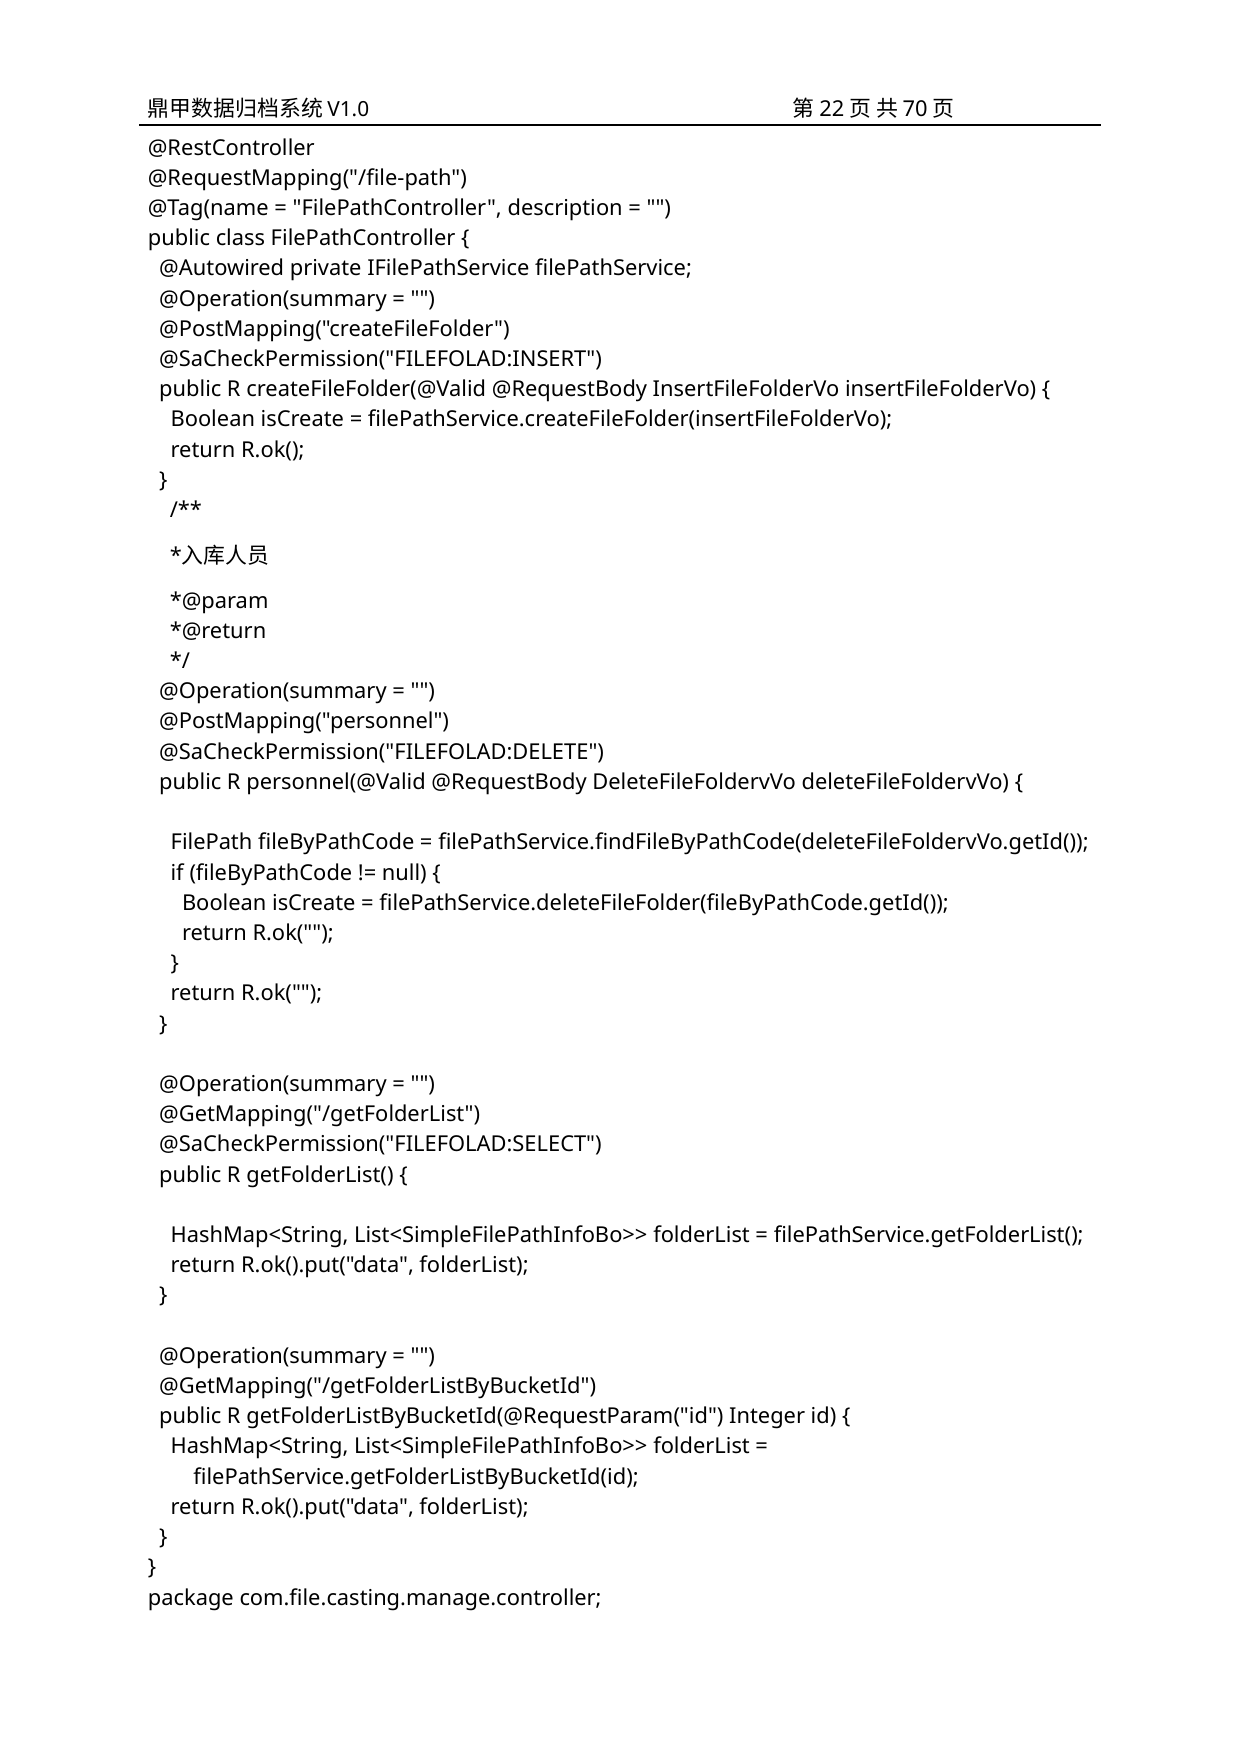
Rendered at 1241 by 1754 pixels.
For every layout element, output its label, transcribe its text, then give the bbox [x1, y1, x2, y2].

text @Autowired private IFilePathService filePathService; [148, 252, 1092, 282]
text public class FilePathController { [148, 222, 1092, 252]
text Boolean isCreate = filePathService.deleteFileFolder(fileByPathCode.getId()); [148, 887, 1092, 917]
text @GetMapping("/getFolderListByBucketId") [148, 1370, 1092, 1400]
text @SaCheckPermission("FILEFOLAD:DELETE") [148, 736, 1092, 766]
text @Tag(name = "FilePathController", description = "") [148, 192, 1092, 222]
text @GetMapping("/getFolderList") [148, 1098, 1092, 1128]
text public R personnel(@Valid @RequestBody DeleteFileFoldervVo deleteFileFoldervVo) { [148, 766, 1092, 796]
text } [148, 1279, 1092, 1309]
text } [148, 1007, 1092, 1038]
text HashMap<String, List<SimpleFilePathInfoBo>> folderList = [148, 1430, 1092, 1461]
text @RestController [148, 131, 1092, 162]
text @PostMapping("createFileFolder") [148, 313, 1092, 343]
text return R.ok(""); [148, 917, 1092, 947]
text @Operation(summary = "") [148, 282, 1092, 313]
text /** [148, 494, 1092, 524]
text @PostMapping("personnel") [148, 705, 1092, 736]
text public R createFileFolder(@Valid @RequestBody InsertFileFolderVo insertFileFolderVo) { [148, 373, 1092, 403]
text } [148, 947, 1092, 977]
text Boolean isCreate = filePathService.createFileFolder(insertFileFolderVo); [148, 403, 1092, 433]
text */ [148, 645, 1092, 675]
text @Operation(summary = "") [148, 675, 1092, 705]
text package com.file.casting.manage.controller; [148, 1581, 1092, 1612]
text } [148, 464, 1092, 494]
text return R.ok().put("data", folderList); [148, 1491, 1092, 1521]
text public R getFolderListByBucketId(@RequestParam("id") Integer id) { [148, 1400, 1092, 1430]
text return R.ok(""); [148, 977, 1092, 1007]
text @RequestMapping("/file-path") [148, 162, 1092, 192]
text @SaCheckPermission("FILEFOLAD:SELECT") [148, 1128, 1092, 1158]
text HashMap<String, List<SimpleFilePathInfoBo>> folderList = filePathService.getFolderList(); [148, 1219, 1092, 1249]
text return R.ok().put("data", folderList); [148, 1249, 1092, 1279]
text filePathService.getFolderListByBucketId(id); [148, 1461, 1092, 1491]
text public R getFolderList() { [148, 1158, 1092, 1189]
text @Operation(summary = "") [148, 1068, 1092, 1098]
text } [148, 1551, 1092, 1581]
text *@return [148, 615, 1092, 645]
text } [148, 1521, 1092, 1551]
text @Operation(summary = "") [148, 1340, 1092, 1370]
text *@param [148, 584, 1092, 615]
text *入库人员 [148, 524, 1092, 584]
text FilePath fileByPathCode = filePathService.findFileByPathCode(deleteFileFoldervVo.getId()); [148, 826, 1092, 856]
text if (fileByPathCode != null) { [148, 856, 1092, 887]
text return R.ok(); [148, 433, 1092, 464]
text @SaCheckPermission("FILEFOLAD:INSERT") [148, 343, 1092, 373]
